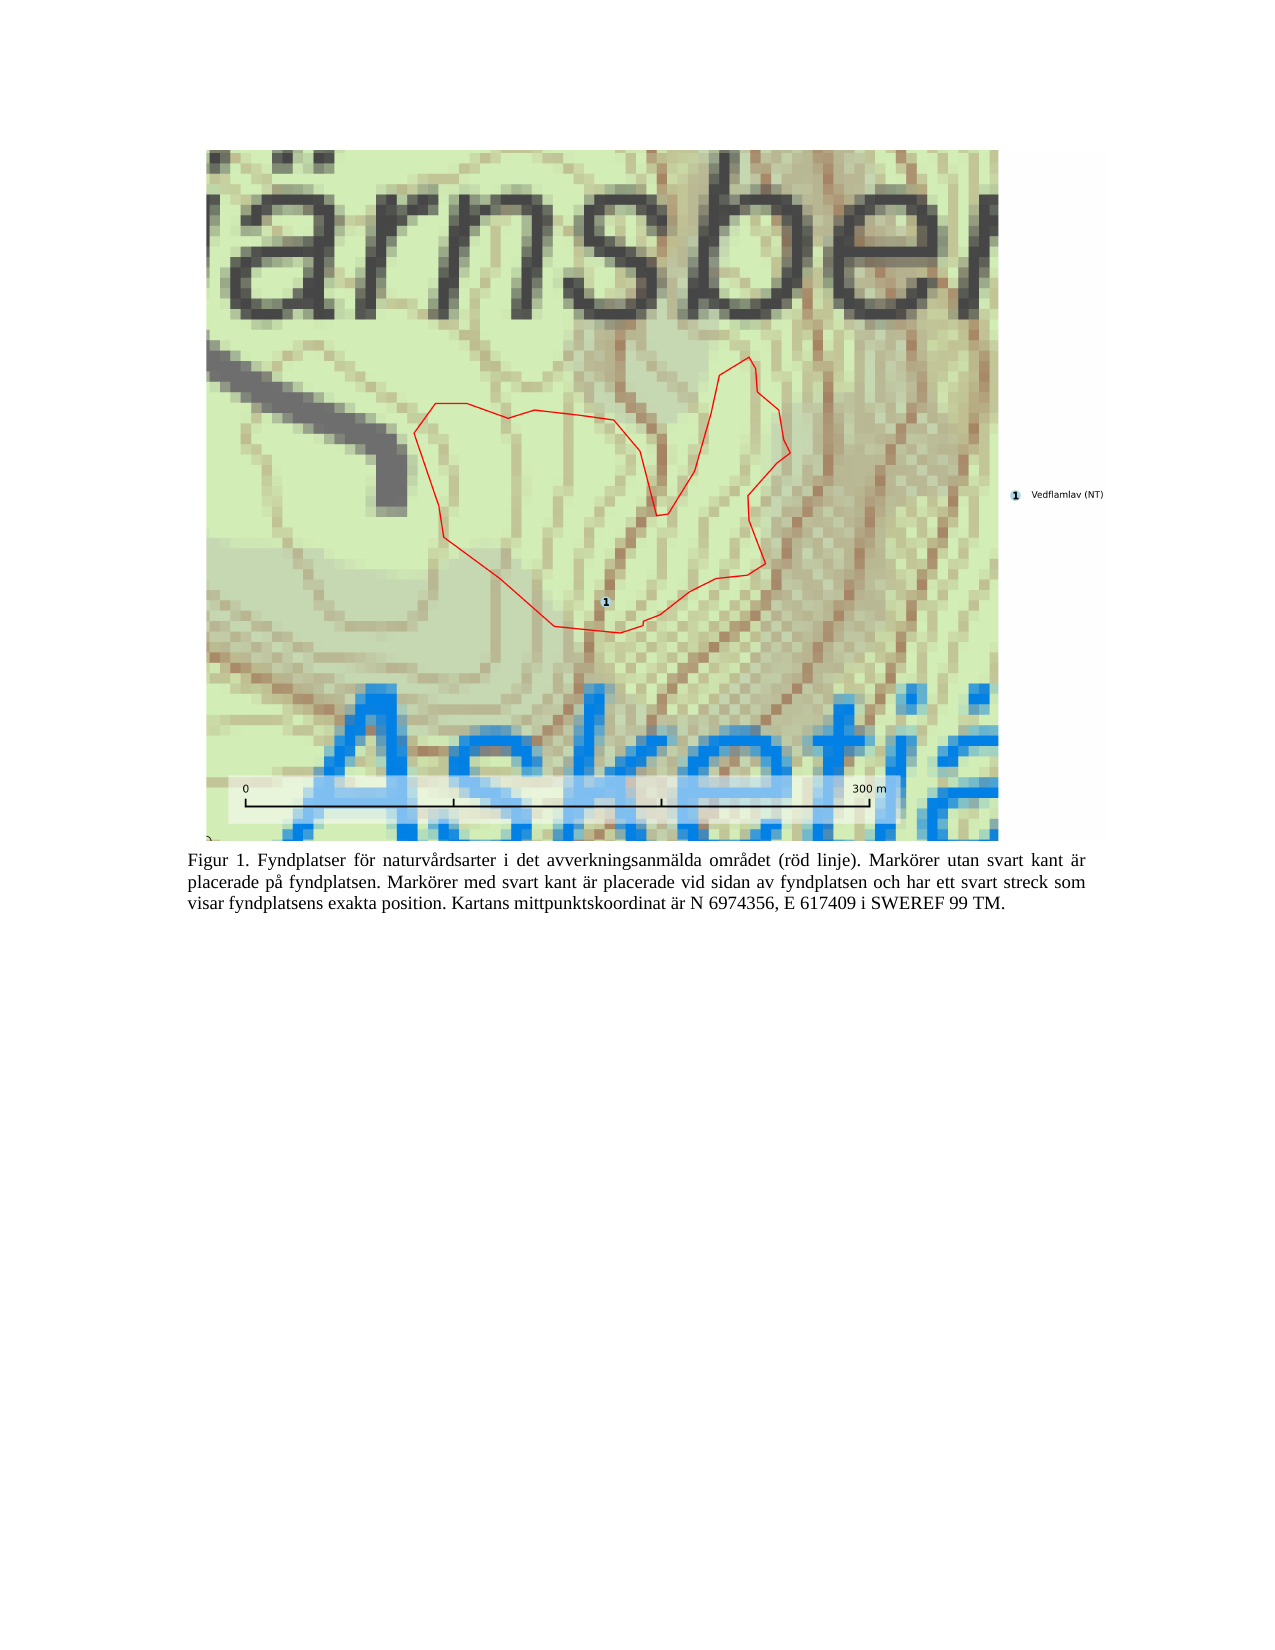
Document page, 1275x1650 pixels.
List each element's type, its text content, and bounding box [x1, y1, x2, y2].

picture [206, 150, 1107, 841]
text Figur 1. Fyndplatser för naturvårdsarter i det avverkningsanmälda området (röd linje). Markörer utan svart kant är placerade på fyndplatsen. Markörer med svart kant är placerade vid sidan av fyndplatsen och har ett svart streck som visar fyndplatsens exakta position. Kartans mittpunktskoordinat är N 6974356, E 617409 i SWEREF 99 TM. [187, 849, 1087, 914]
